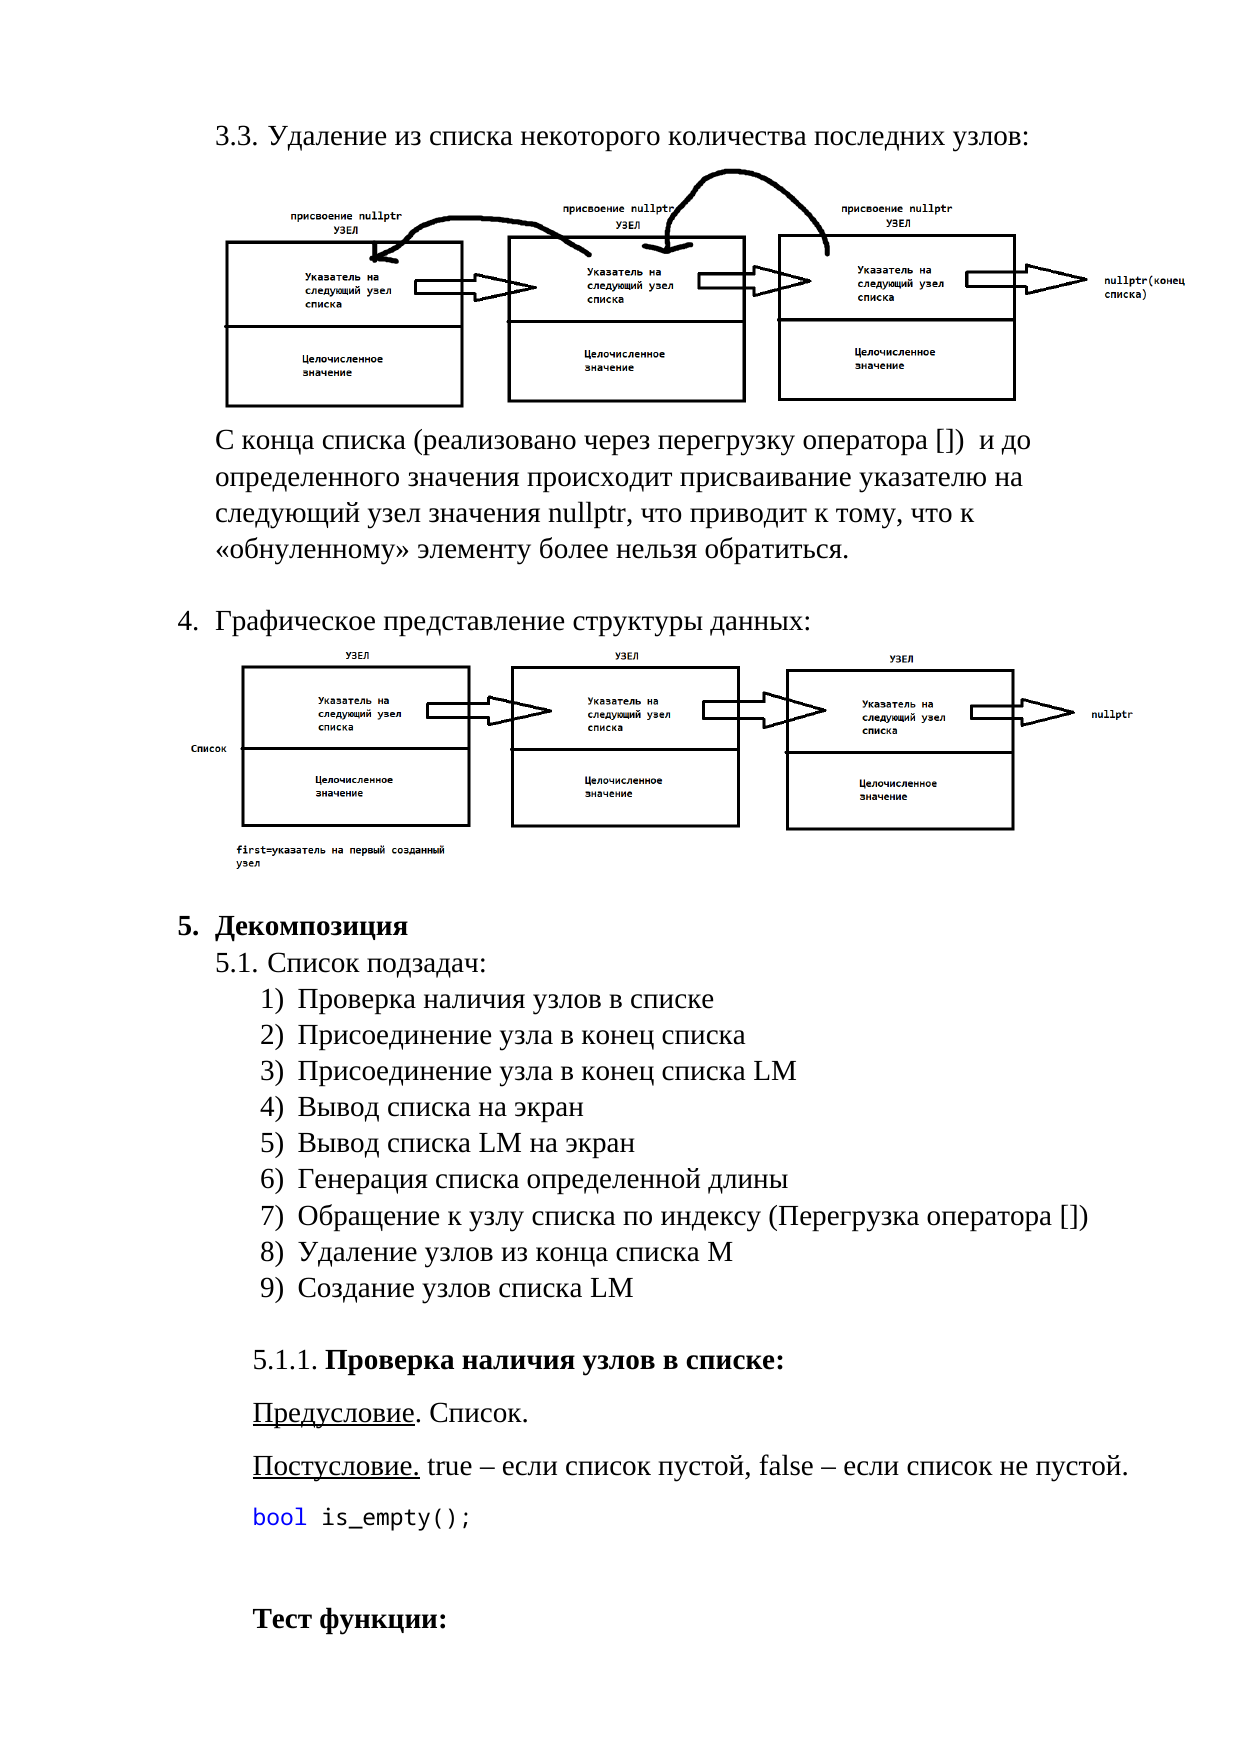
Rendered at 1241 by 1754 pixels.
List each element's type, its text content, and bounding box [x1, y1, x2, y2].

list Присоединение узла в конец списка LM [260, 1053, 1152, 1087]
list Проверка наличия узлов в списке: [252, 1342, 1152, 1376]
text Предусловие. Список. [252, 1395, 1152, 1429]
list Проверка наличия узлов в списке [260, 981, 1152, 1014]
list Вывод списка LM на экран [260, 1125, 1152, 1159]
list Список подзадач: [215, 945, 1152, 978]
list Генерация списка определенной длины [260, 1162, 1152, 1195]
list С конца списка (реализовано через перегрузку оператора []) и до определенного значения происходит присваивание указателю на следующий узел значения nullptr, что приводит к тому, что к «обнуленному» элементу более нельзя обратиться. [215, 422, 1152, 564]
list Вывод списка на экран [260, 1089, 1152, 1123]
list Присоединение узла в конец списка [260, 1017, 1152, 1051]
list Графическое представление структуры данных: [177, 603, 1152, 637]
list Удаление из списка некоторого количества последних узлов: [215, 118, 1152, 152]
list Обращение к узлу списка по индексу (Перегрузка оператора []) [260, 1198, 1152, 1231]
text Тест функции: [252, 1602, 1152, 1635]
list Декомпозиция [177, 908, 1152, 942]
picture [177, 639, 1152, 871]
text bool is_empty(); [252, 1501, 1152, 1532]
text Постусловие. true – если список пустой, false – если список не пустой. [252, 1448, 1152, 1481]
list Создание узлов списка LM [260, 1270, 1152, 1303]
picture [214, 154, 1189, 421]
list Удаление узлов из конца списка M [260, 1234, 1152, 1267]
